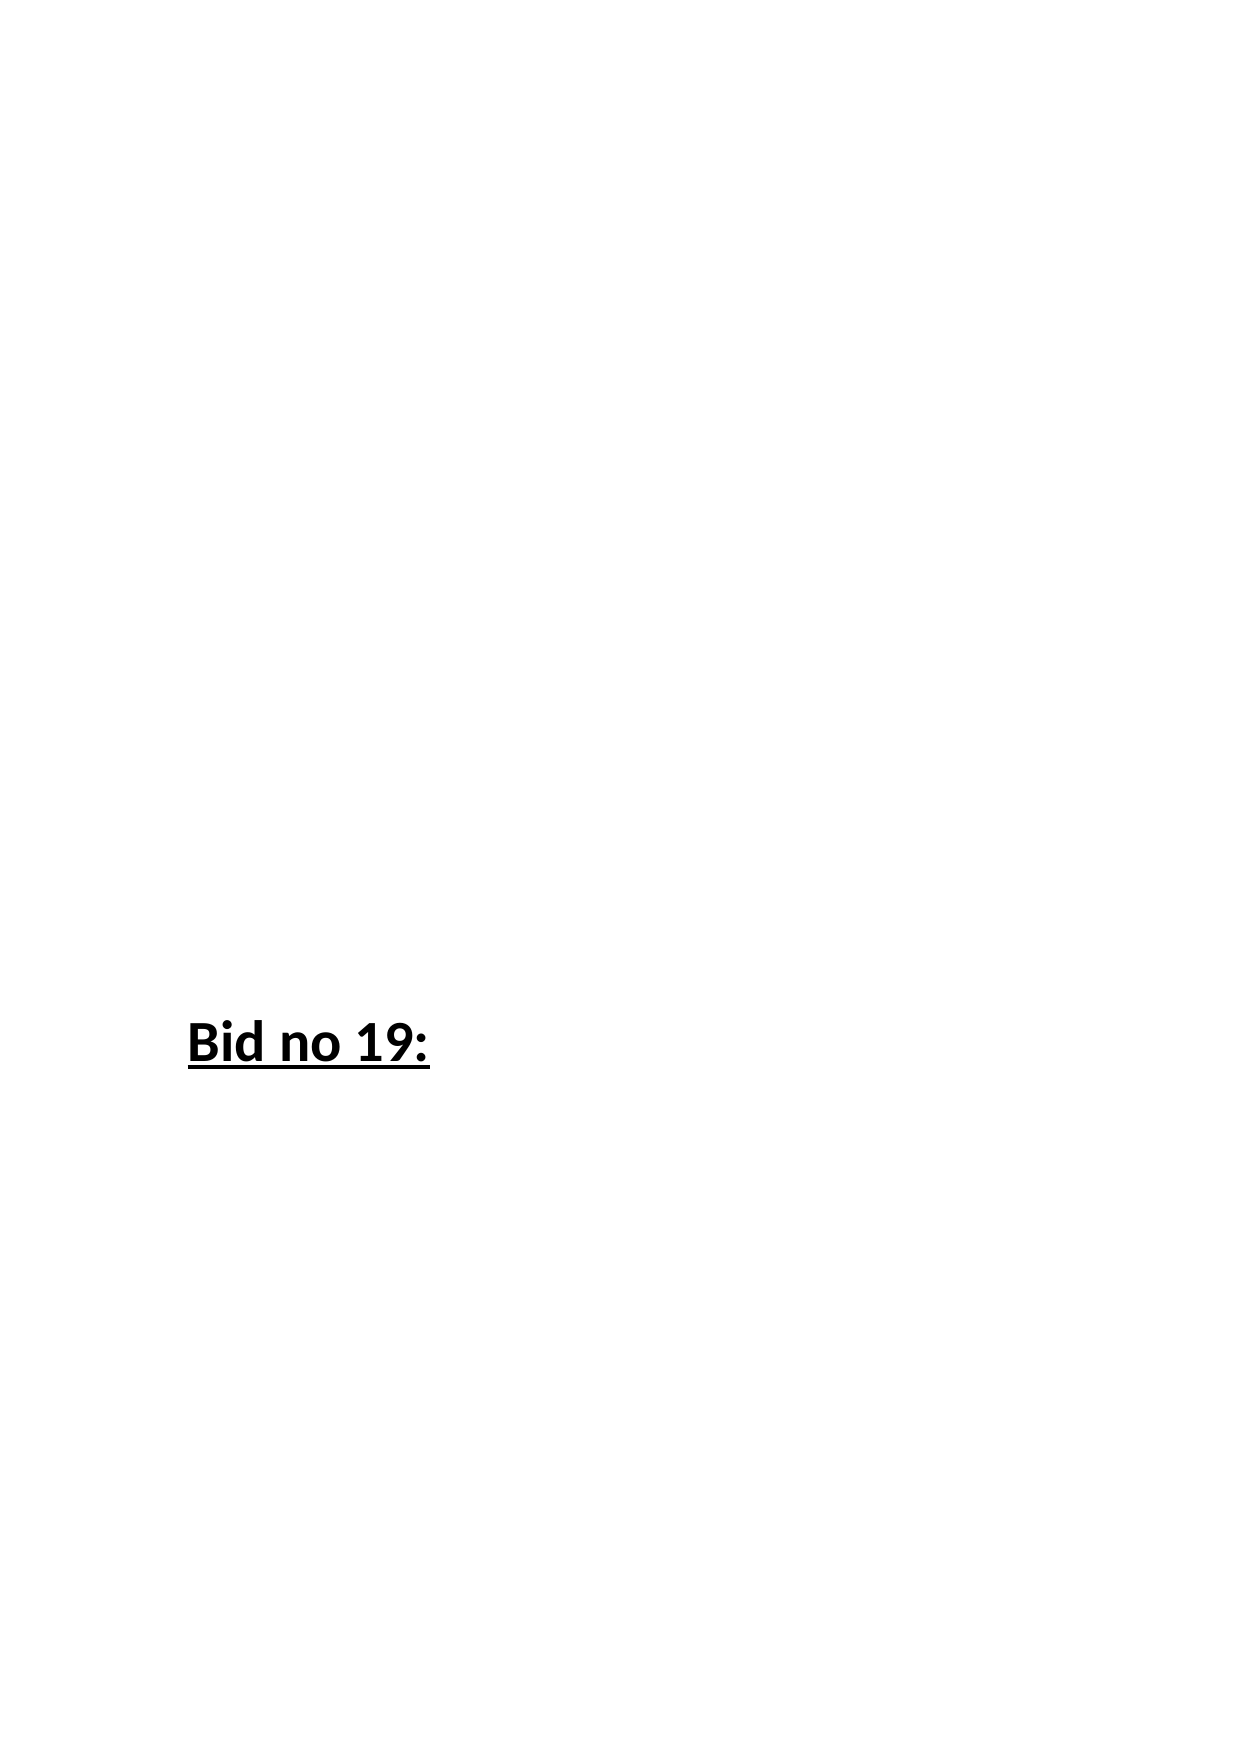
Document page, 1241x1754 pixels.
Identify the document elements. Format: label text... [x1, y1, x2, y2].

text Bid no 19: [187, 1005, 1053, 1076]
